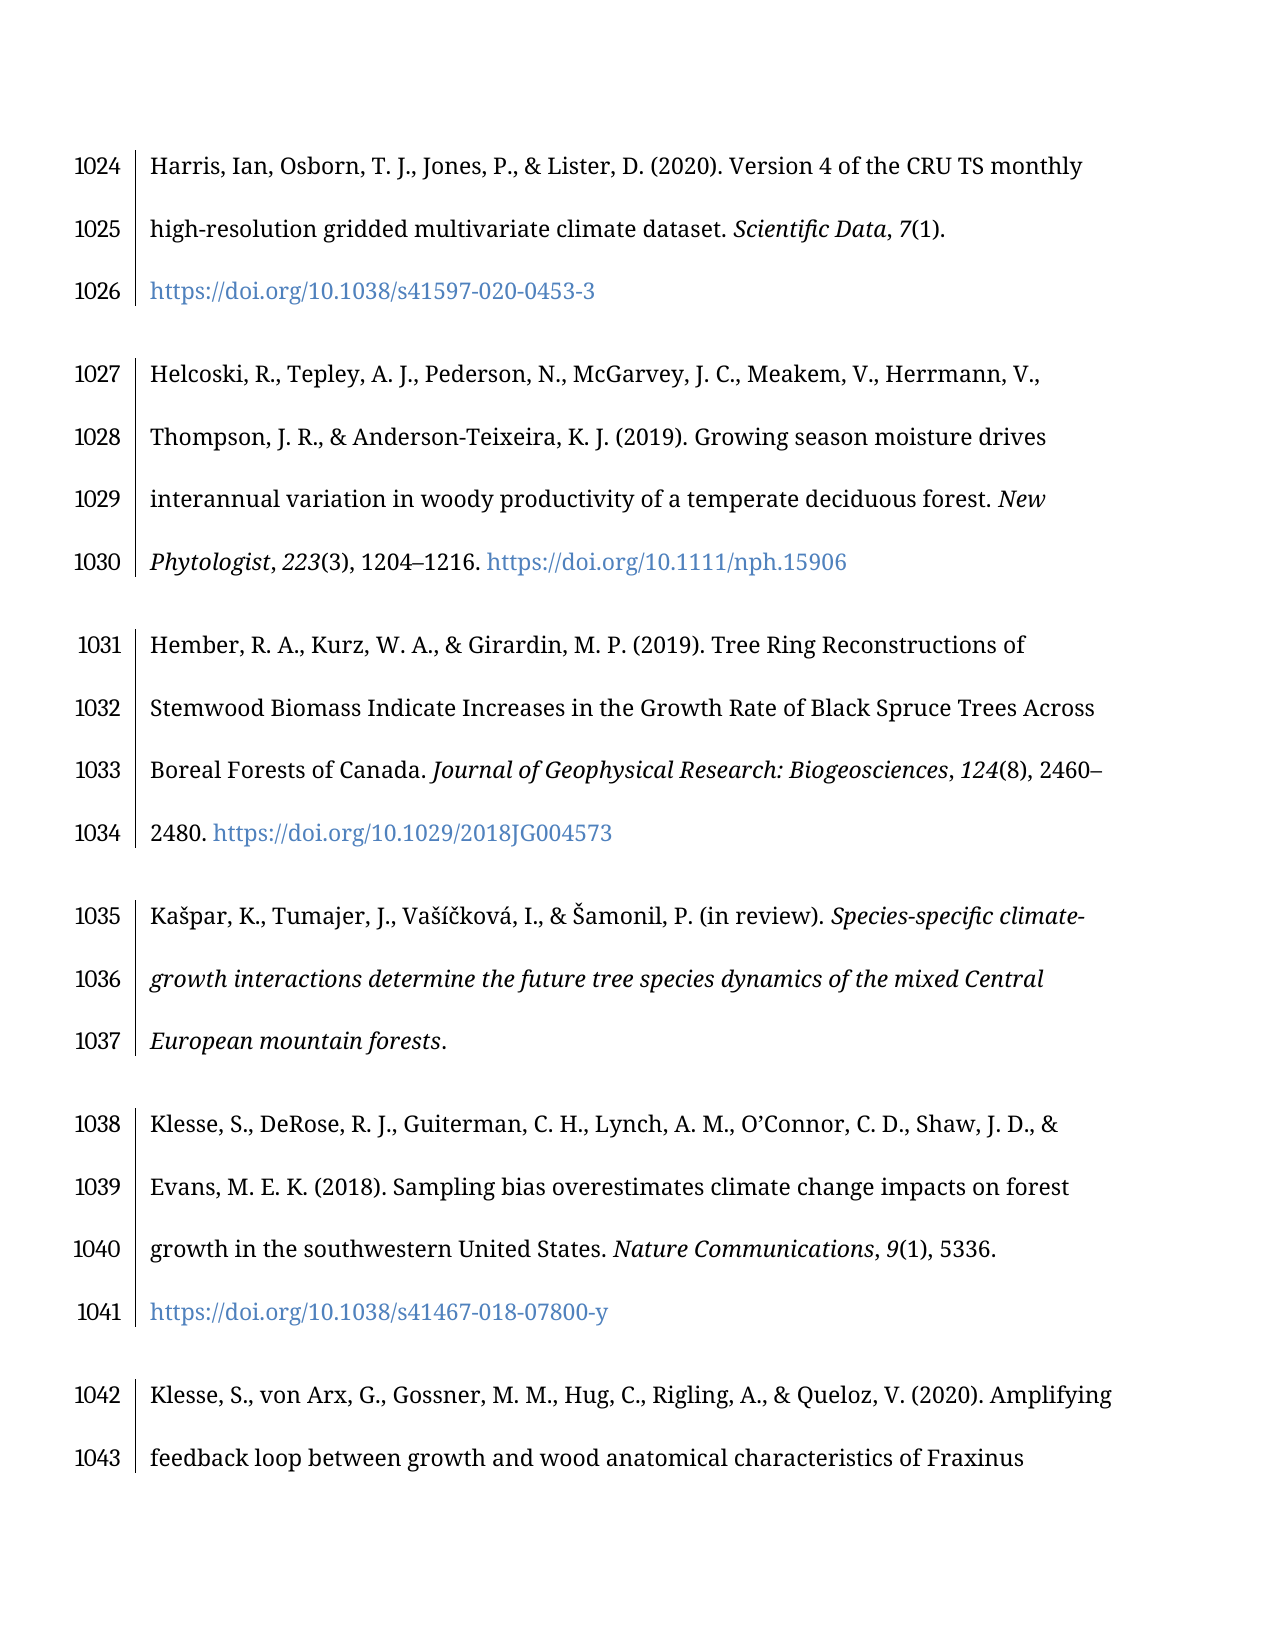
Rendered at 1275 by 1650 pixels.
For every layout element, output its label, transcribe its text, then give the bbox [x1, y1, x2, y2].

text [150, 1379, 1125, 1473]
text Kašpar, K., Tumajer, J., Vašíčková, I., & Šamonil, P. (in review). Species-specific climate-growth interactions determine the future tree species dynamics of the mixed Central European mountain forests. [150, 900, 1125, 1056]
text Harris, Ian, Osborn, T. J., Jones, P., & Lister, D. (2020). Version 4 of the CRU TS monthly high-resolution gridded multivariate climate dataset. Scientific Data, 7(1). https://doi.org/10.1038/s41597-020-0453-3 [150, 150, 1125, 306]
text Klesse, S., DeRose, R. J., Guiterman, C. H., Lynch, A. M., O’Connor, C. D., Shaw, J. D., & Evans, M. E. K. (2018). Sampling bias overestimates climate change impacts on forest growth in the southwestern United States. Nature Communications, 9(1), 5336. https://doi.org/10.1038/s41467-018-07800-y [150, 1108, 1125, 1327]
text Hember, R. A., Kurz, W. A., & Girardin, M. P. (2019). Tree Ring Reconstructions of Stemwood Biomass Indicate Increases in the Growth Rate of Black Spruce Trees Across Boreal Forests of Canada. Journal of Geophysical Research: Biogeosciences, 124(8), 2460–2480. https://doi.org/10.1029/2018JG004573 [150, 629, 1125, 848]
text Helcoski, R., Tepley, A. J., Pederson, N., McGarvey, J. C., Meakem, V., Herrmann, V., Thompson, J. R., & Anderson-Teixeira, K. J. (2019). Growing season moisture drives interannual variation in woody productivity of a temperate deciduous forest. New Phytologist, 223(3), 1204–1216. https://doi.org/10.1111/nph.15906 [150, 358, 1125, 577]
